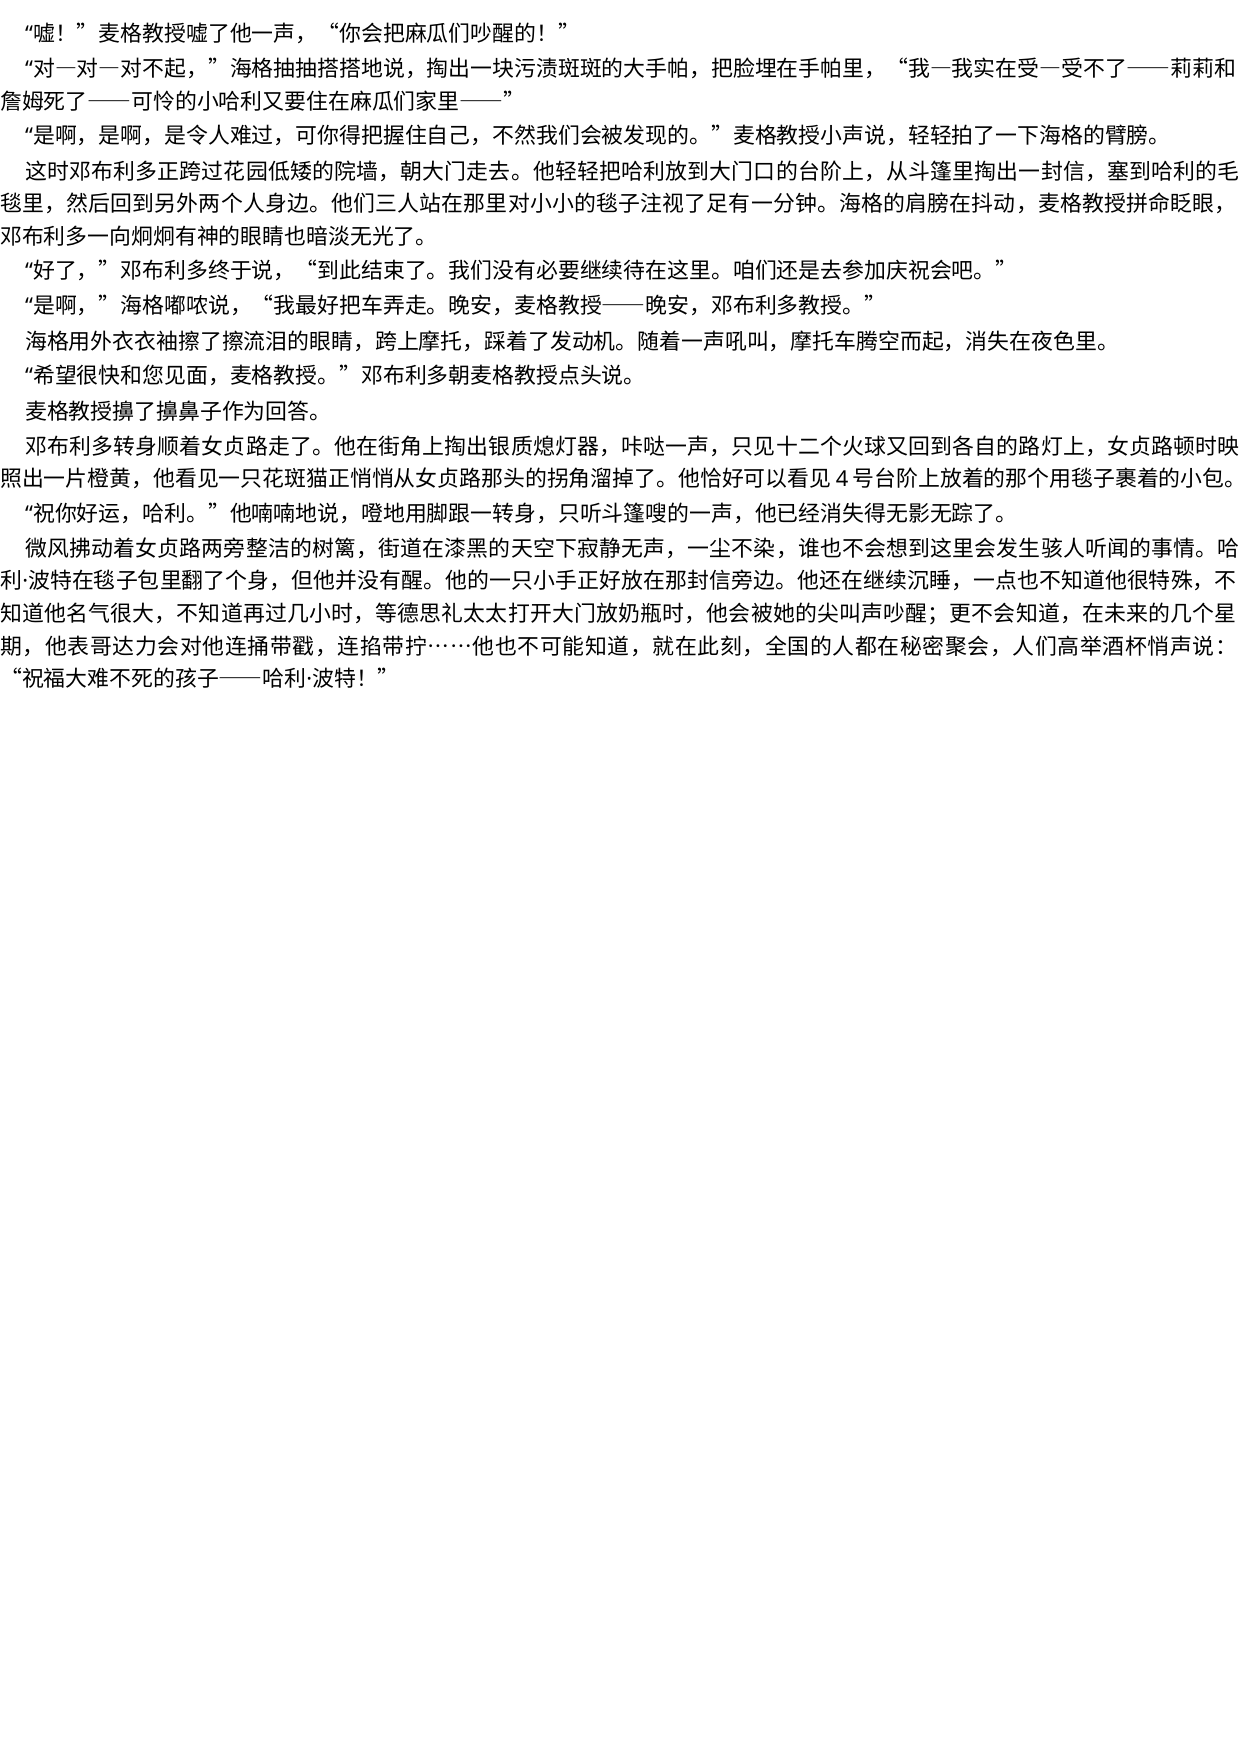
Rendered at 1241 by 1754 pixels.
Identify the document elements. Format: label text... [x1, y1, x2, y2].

text 海格用外衣衣袖擦了擦流泪的眼睛，跨上摩托，踩着了发动机。随着一声吼叫，摩托车腾空而起，消失在夜色里。 [0, 323, 1240, 356]
text “希望很快和您见面，麦格教授。”邓布利多朝麦格教授点头说。 [0, 358, 1240, 391]
text 麦格教授擤了擤鼻子作为回答。 [0, 393, 1240, 426]
text “对—对—对不起，”海格抽抽搭搭地说，掏出一块污渍斑斑的大手帕，把脸埋在手帕里，“我—我实在受—受不了——莉莉和詹姆死了——可怜的小哈利又要住在麻瓜们家里——” [0, 51, 1240, 116]
text “是啊，”海格嘟哝说，“我最好把车弄走。晚安，麦格教授——晚安，邓布利多教授。” [0, 288, 1240, 321]
text “祝你好运，哈利。”他喃喃地说，噔地用脚跟一转身，只听斗篷嗖的一声，他已经消失得无影无踪了。 [0, 496, 1240, 528]
text 微风拂动着女贞路两旁整洁的树篱，街道在漆黑的天空下寂静无声，一尘不染，谁也不会想到这里会发生骇人听闻的事情。哈利·波特在毯子包里翻了个身，但他并没有醒。他的一只小手正好放在那封信旁边。他还在继续沉睡，一点也不知道他很特殊，不知道他名气很大，不知道再过几小时，等德思礼太太打开大门放奶瓶时，他会被她的尖叫声吵醒；更不会知道，在未来的几个星期，他表哥达力会对他连捅带戳，连掐带拧……他也不可能知道，就在此刻，全国的人都在秘密聚会，人们高举酒杯悄声说：“祝福大难不死的孩子——哈利·波特！” [0, 531, 1240, 693]
text “好了，”邓布利多终于说，“到此结束了。我们没有必要继续待在这里。咱们还是去参加庆祝会吧。” [0, 253, 1240, 286]
text 邓布利多转身顺着女贞路走了。他在街角上掏出银质熄灯器，咔哒一声，只见十二个火球又回到各自的路灯上，女贞路顿时映照出一片橙黄，他看见一只花斑猫正悄悄从女贞路那头的拐角溜掉了。他恰好可以看见4号台阶上放着的那个用毯子裹着的小包。 [0, 428, 1240, 493]
text “是啊，是啊，是令人难过，可你得把握住自己，不然我们会被发现的。”麦格教授小声说，轻轻拍了一下海格的臂膀。 [0, 118, 1240, 151]
text 这时邓布利多正跨过花园低矮的院墙，朝大门走去。他轻轻把哈利放到大门口的台阶上，从斗篷里掏出一封信，塞到哈利的毛毯里，然后回到另外两个人身边。他们三人站在那里对小小的毯子注视了足有一分钟。海格的肩膀在抖动，麦格教授拼命眨眼，邓布利多一向炯炯有神的眼睛也暗淡无光了。 [0, 153, 1240, 251]
text “嘘！”麦格教授嘘了他一声，“你会把麻瓜们吵醒的！” [0, 16, 1240, 48]
